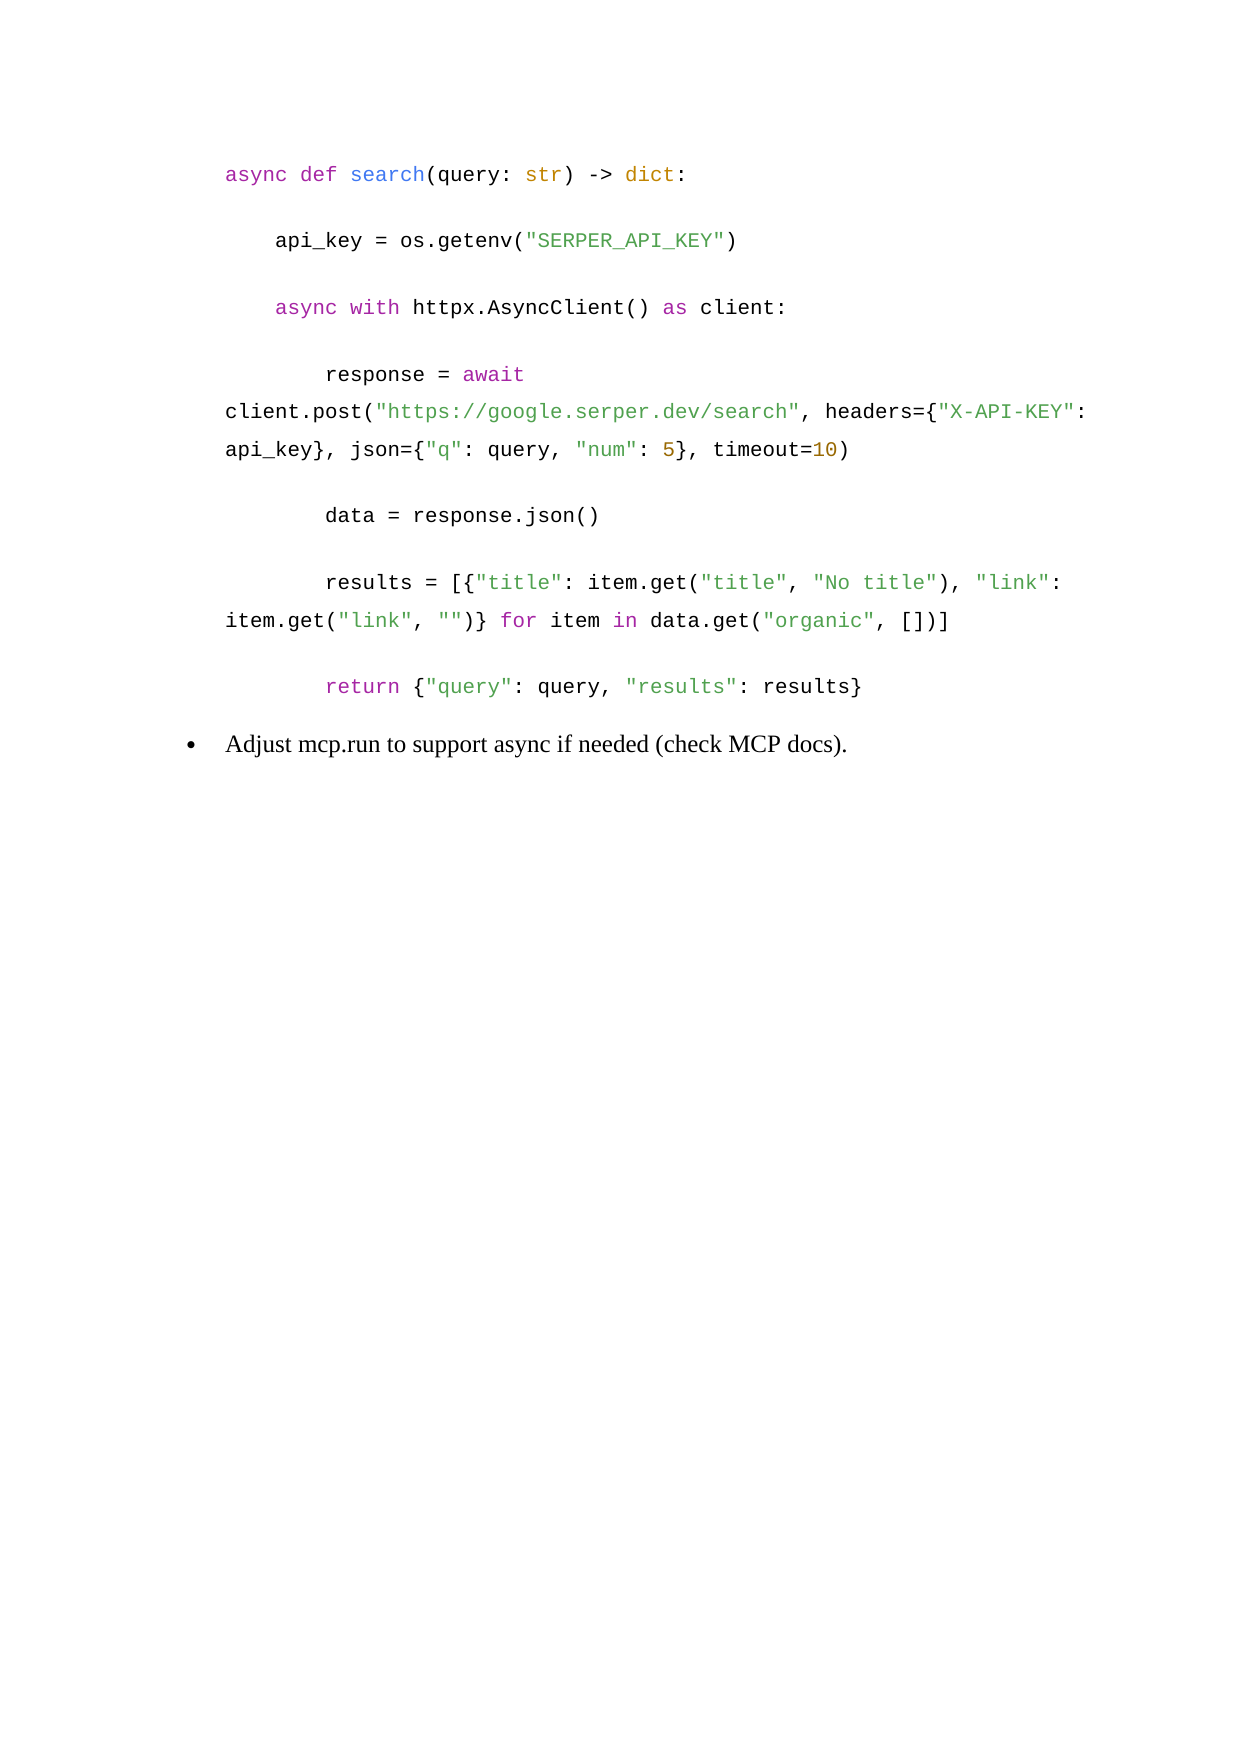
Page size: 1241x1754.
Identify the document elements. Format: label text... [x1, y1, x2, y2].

list Adjust mcp.run to support async if needed (check MCP docs). [187, 729, 1090, 758]
text api_key = os.getenv("SERPER_API_KEY") [225, 217, 1090, 254]
text data = response.json() [225, 492, 1090, 529]
text results = [{"title": item.get("title", "No title"), "link": item.get("link", "")} for item in data.get("organic", [])] [225, 558, 1090, 633]
text async def search(query: str) -> dict: [225, 150, 1090, 187]
text response = await client.post("https://google.serper.dev/search", headers={"X-API-KEY": api_key}, json={"q": query, "num": 5}, timeout=10) [225, 350, 1090, 462]
text return {"query": query, "results": results} [225, 662, 1090, 700]
text async with httpx.AsyncClient() as client: [225, 283, 1090, 321]
